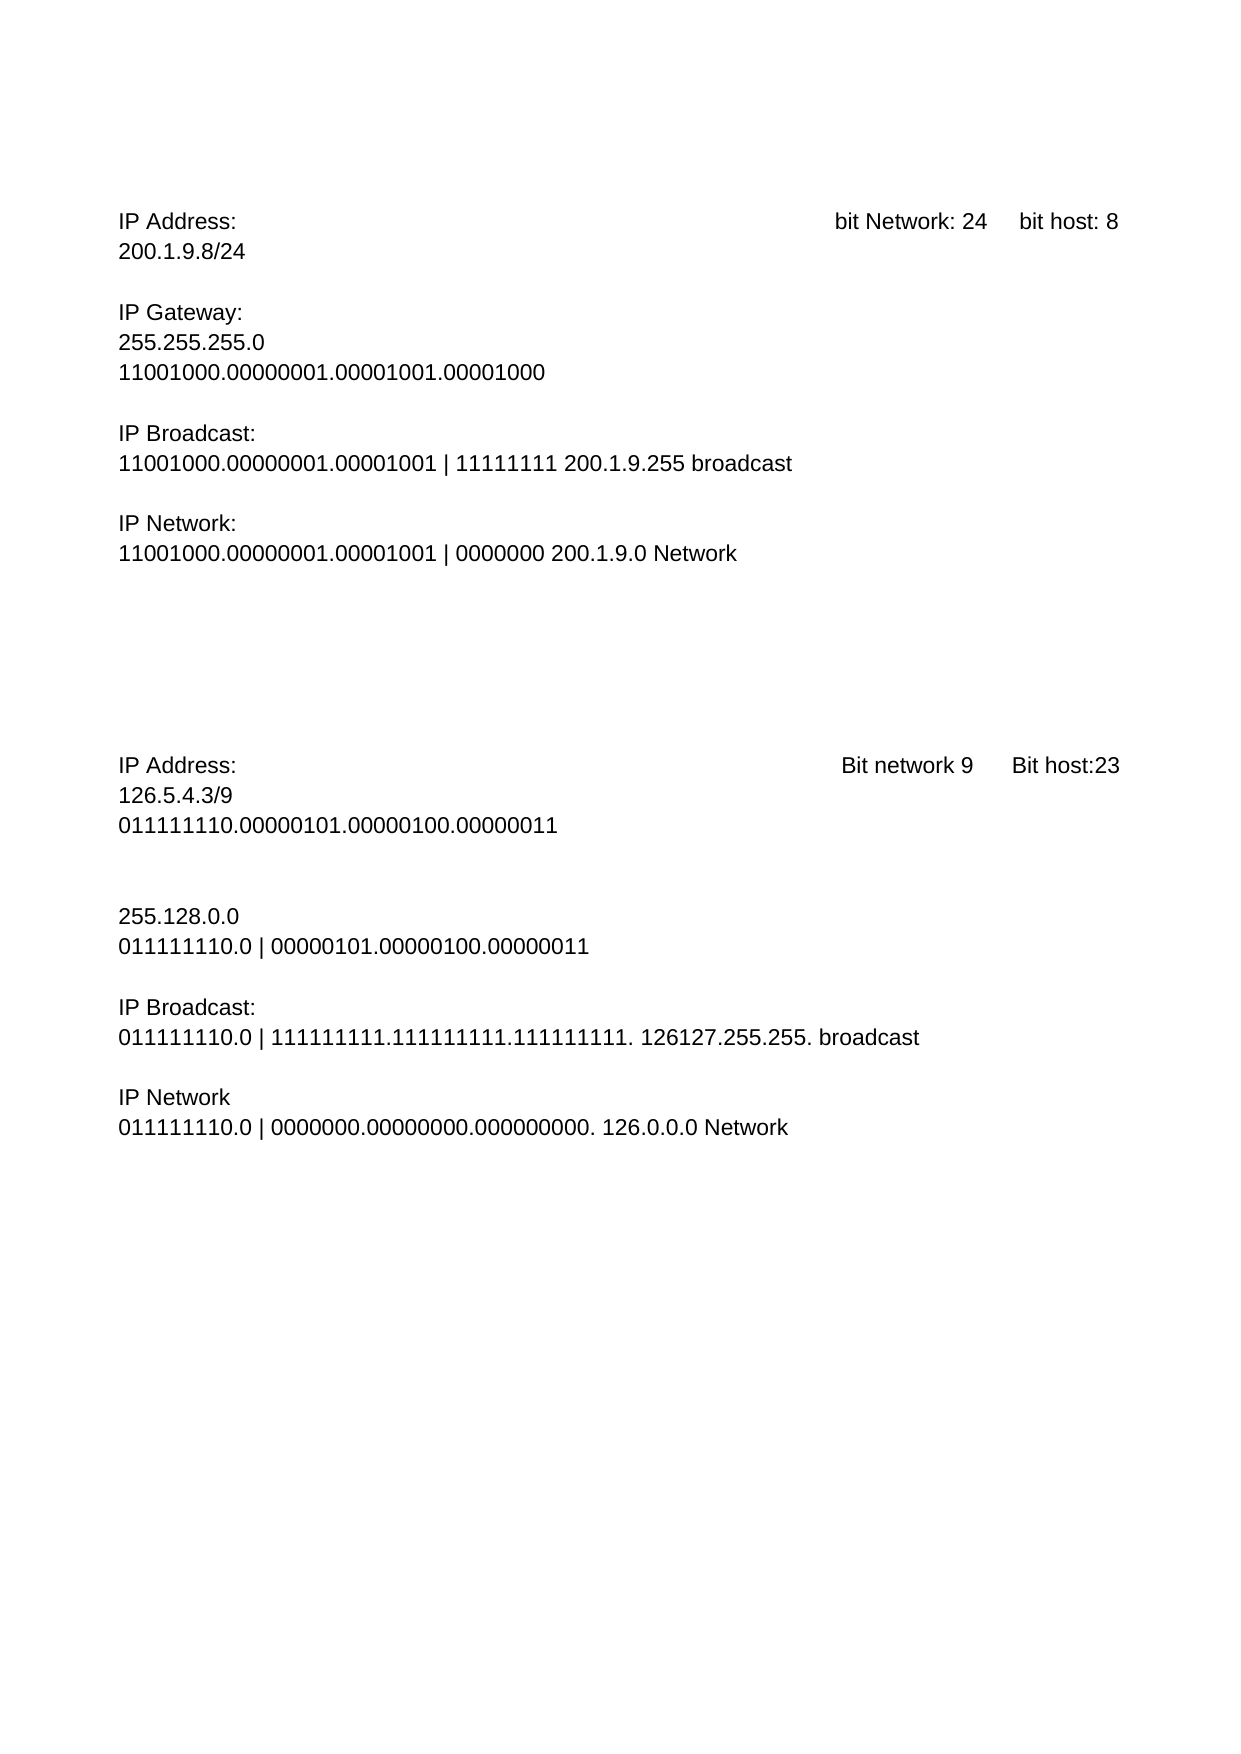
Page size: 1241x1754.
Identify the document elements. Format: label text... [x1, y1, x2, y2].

text IP Address: bit Network: 24 bit host: 8 [118, 208, 1122, 234]
text IP Gateway: [118, 299, 1122, 325]
text 255.255.255.0 [118, 329, 1122, 355]
text 200.1.9.8/24 [118, 238, 1122, 264]
text 11001000.00000001.00001001.00001000 [118, 359, 1122, 385]
text 255.128.0.0 [118, 903, 1122, 929]
text 011111110.0 | 00000101.00000100.00000011 [118, 933, 1122, 959]
text 011111110.0 | 111111111.111111111.111111111. 126127.255.255. broadcast [118, 1024, 1122, 1050]
text IP Network [118, 1084, 1122, 1110]
text IP Network: [118, 510, 1122, 536]
text IP Broadcast: [118, 419, 1122, 446]
text 11001000.00000001.00001001 | 11111111 200.1.9.255 broadcast [118, 450, 1122, 476]
text 11001000.00000001.00001001 | 0000000 200.1.9.0 Network [118, 540, 1122, 567]
text IP Broadcast: [118, 993, 1122, 1020]
text 126.5.4.3/9 [118, 782, 1122, 808]
text IP Address: Bit network 9 Bit host:23 [118, 752, 1122, 778]
text 011111110.0 | 0000000.00000000.000000000. 126.0.0.0 Network [118, 1114, 1122, 1141]
text 011111110.00000101.00000100.00000011 [118, 812, 1122, 838]
